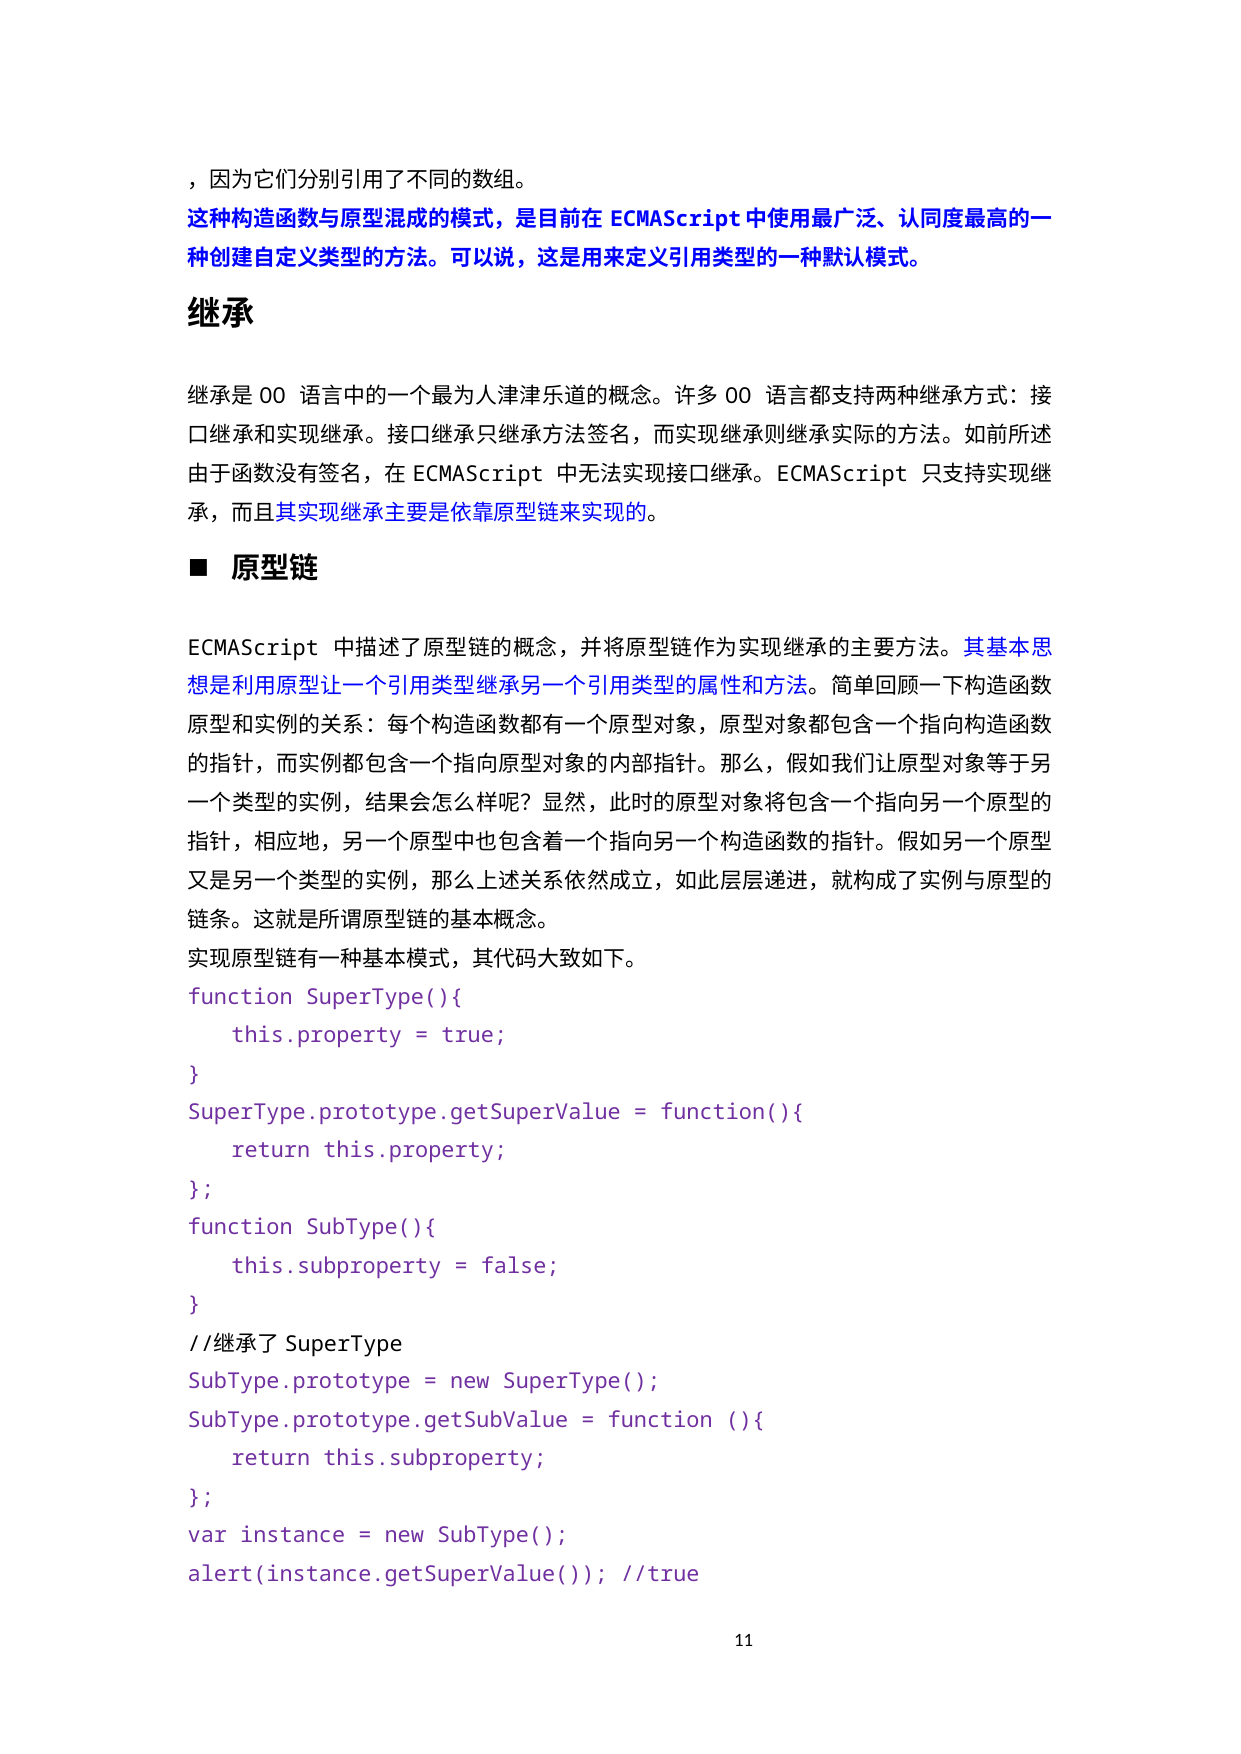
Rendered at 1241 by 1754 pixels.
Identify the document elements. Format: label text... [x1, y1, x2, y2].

text return this.subproperty; [187, 1441, 1053, 1473]
subtitle 原型链 [187, 534, 1053, 599]
text } [187, 1056, 1053, 1089]
text var instance = new SubType(); [187, 1518, 1053, 1550]
text } [187, 1287, 1053, 1319]
text SubType.prototype.getSubValue = function (){ [187, 1403, 1053, 1435]
text //继承了 SuperType [187, 1325, 1053, 1358]
text SubType.prototype = new SuperType(); [187, 1364, 1053, 1397]
text ECMAScript 中描述了原型链的概念，并将原型链作为实现继承的主要方法。其基本思想是利用原型让一个引用类型继承另一个引用类型的属性和方法。简单回顾一下构造函数、原型和实例的关系：每个构造函数都有一个原型对象，原型对象都包含一个指向构造函数的指针，而实例都包含一个指向原型对象的内部指针。那么，假如我们让原型对象等于另一个类型的实例，结果会怎么样呢？显然，此时的原型对象将包含一个指向另一个原型的指针，相应地，另一个原型中也包含着一个指向另一个构造函数的指针。假如另一个原型又是另一个类型的实例，那么上述关系依然成立，如此层层递进，就构成了实例与原型的链条。这就是所谓原型链的基本概念。 [187, 629, 1053, 934]
text }; [187, 1479, 1053, 1512]
text SuperType.prototype.getSuperValue = function(){ [187, 1095, 1053, 1127]
text return this.property; [187, 1133, 1053, 1166]
text alert(instance.getSuperValue()); //true [187, 1556, 1053, 1589]
subtitle 继承 [187, 278, 1053, 343]
text function SuperType(){ [187, 979, 1053, 1012]
text 这种构造函数与原型混成的模式，是目前在 ECMAScript中使用最广泛、认同度最高的一种创建自定义类型的方法。可以说，这是用来定义引用类型的一种默认模式。 [187, 201, 1053, 272]
text 继承是 OO 语言中的一个最为人津津乐道的概念。许多 OO 语言都支持两种继承方式：接口继承和实现继承。接口继承只继承方法签名，而实现继承则继承实际的方法。如前所述，由于函数没有签名，在 ECMAScript 中无法实现接口继承。ECMAScript 只支持实现继承，而且其实现继承主要是依靠原型链来实现的。 [187, 378, 1053, 527]
text }; [187, 1172, 1053, 1204]
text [187, 162, 1053, 194]
text this.subproperty = false; [187, 1248, 1053, 1281]
text this.property = true; [187, 1018, 1053, 1050]
text 实现原型链有一种基本模式，其代码大致如下。 [187, 941, 1053, 973]
text function SubType(){ [187, 1210, 1053, 1242]
